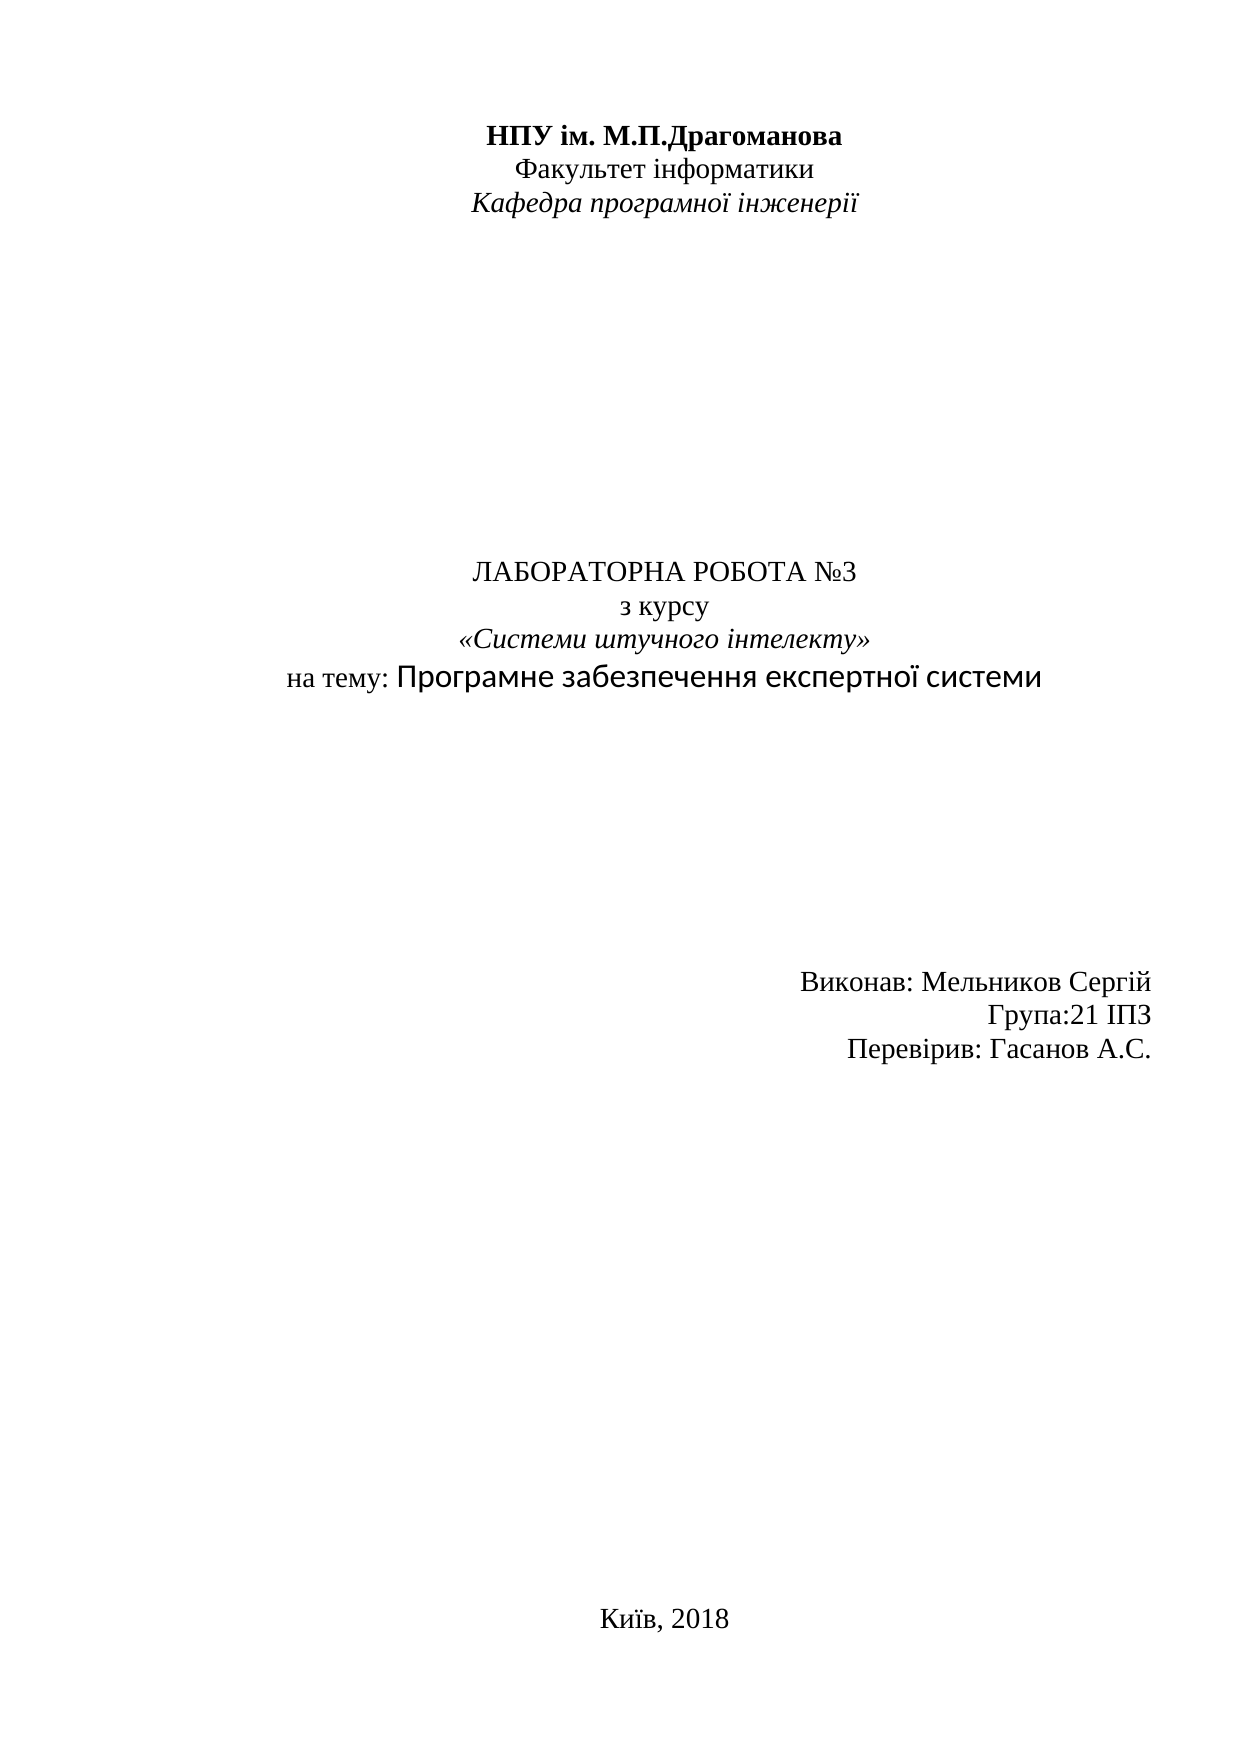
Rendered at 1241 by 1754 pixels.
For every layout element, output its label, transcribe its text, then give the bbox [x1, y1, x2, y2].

text Перевірив: Гасанов А.С. [177, 1031, 1152, 1064]
text Київ, 2018 [177, 1601, 1152, 1635]
text «Системи штучного інтелекту» [177, 621, 1152, 655]
text Виконав: Мельников Сергій [177, 964, 1152, 997]
text Кафедра програмної інженерії [177, 185, 1152, 219]
text НПУ ім. М.П.Драгоманова [177, 118, 1152, 152]
text з курсу [177, 588, 1152, 621]
text ЛАБОРАТОРНА РОБОТА №3 [177, 554, 1152, 588]
text на тему: Програмне забезпечення експертної системи [177, 655, 1152, 696]
text Група:21 ІПЗ [177, 997, 1152, 1031]
text Факультет інформатики [177, 152, 1152, 185]
